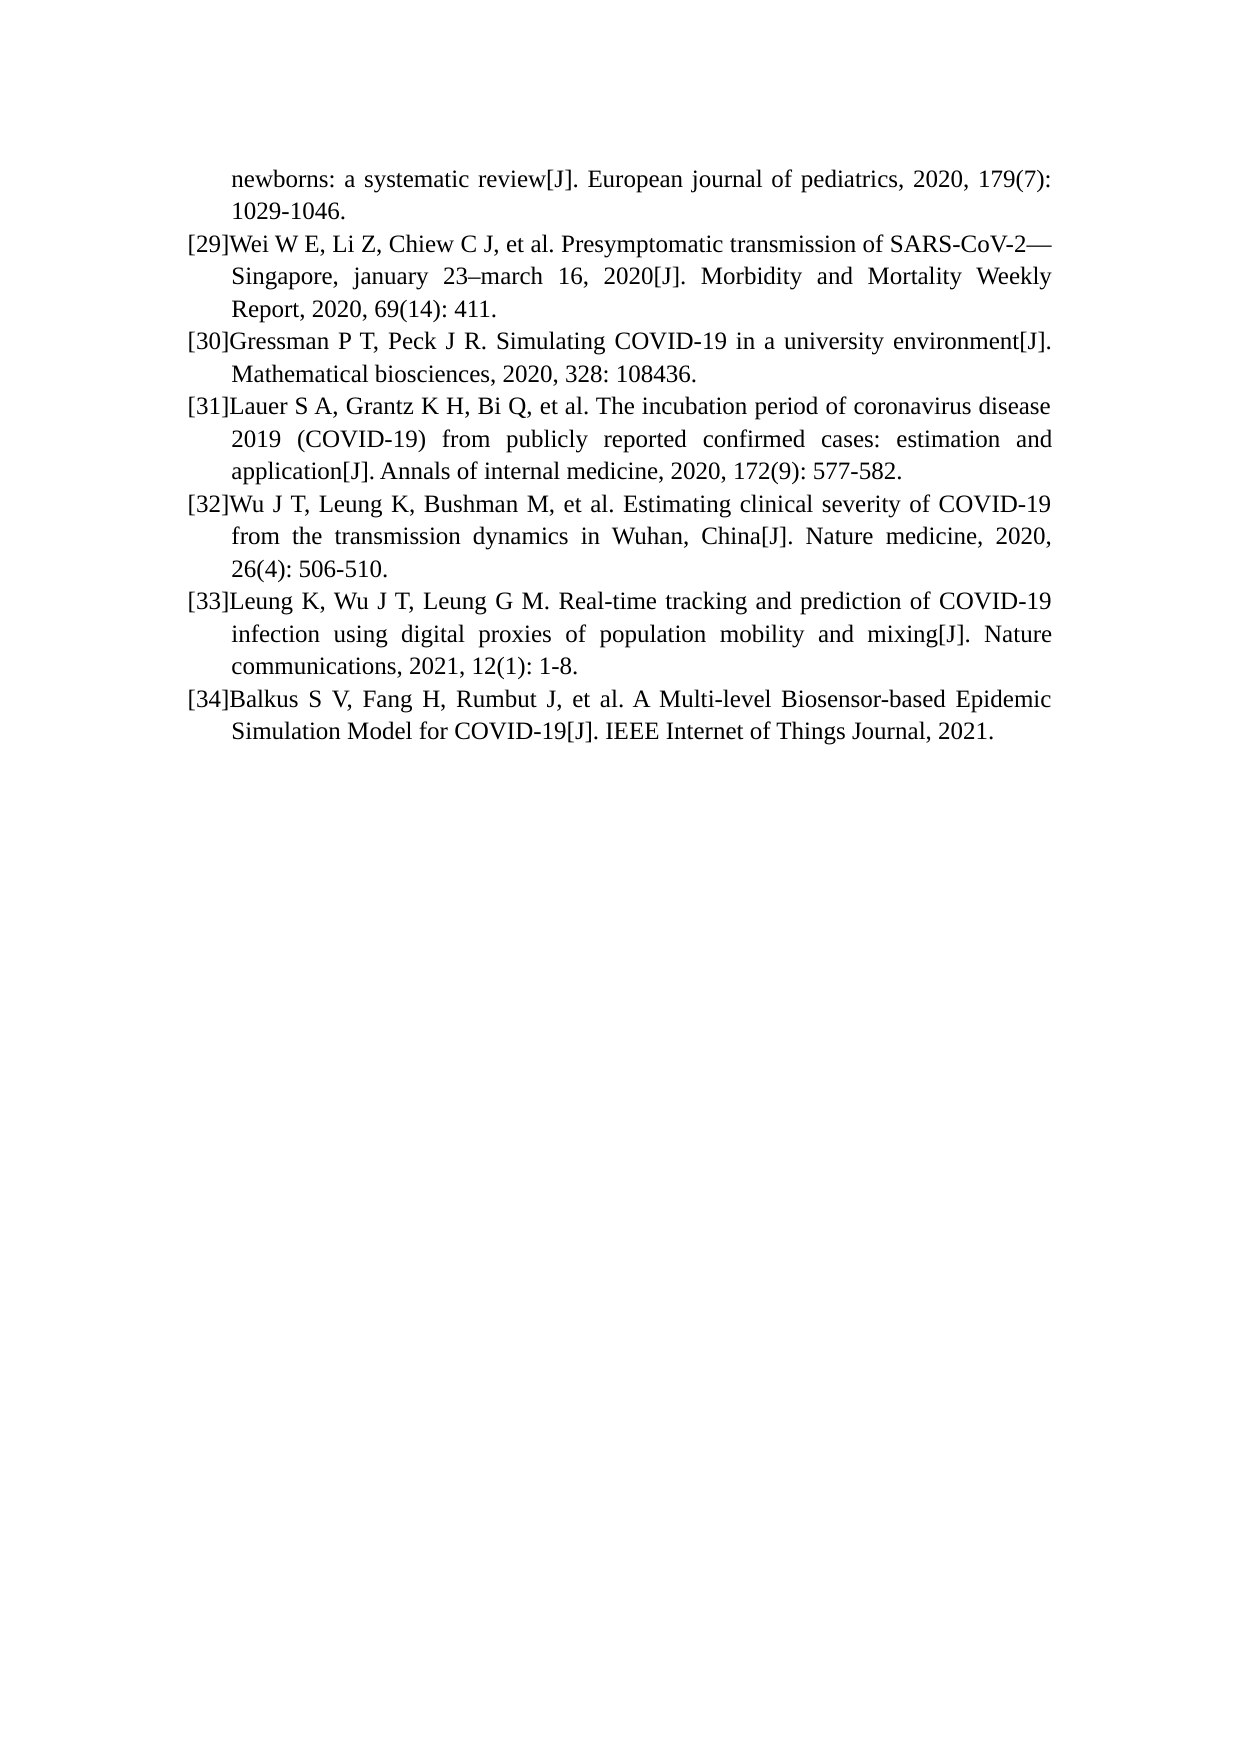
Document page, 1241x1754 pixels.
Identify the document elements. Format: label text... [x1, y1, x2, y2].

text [187, 162, 1053, 227]
text [34]Balkus S V, Fang H, Rumbut J, et al. A Multi-level Biosensor-based Epidemic Simulation Model for COVID-19[J]. IEEE Internet of Things Journal, 2021. [187, 682, 1053, 747]
text [33]Leung K, Wu J T, Leung G M. Real-time tracking and prediction of COVID-19 infection using digital proxies of population mobility and mixing[J]. Nature communications, 2021, 12(1): 1-8. [187, 584, 1053, 682]
text [29]Wei W E, Li Z, Chiew C J, et al. Presymptomatic transmission of SARS-CoV-2—Singapore, january 23–march 16, 2020[J]. Morbidity and Mortality Weekly Report, 2020, 69(14): 411. [187, 227, 1053, 324]
text [32]Wu J T, Leung K, Bushman M, et al. Estimating clinical severity of COVID-19 from the transmission dynamics in Wuhan, China[J]. Nature medicine, 2020, 26(4): 506-510. [187, 487, 1053, 584]
text [30]Gressman P T, Peck J R. Simulating COVID-19 in a university environment[J]. Mathematical biosciences, 2020, 328: 108436. [187, 324, 1053, 389]
text [31]Lauer S A, Grantz K H, Bi Q, et al. The incubation period of coronavirus disease 2019 (COVID-19) from publicly reported confirmed cases: estimation and application[J]. Annals of internal medicine, 2020, 172(9): 577-582. [187, 389, 1053, 487]
